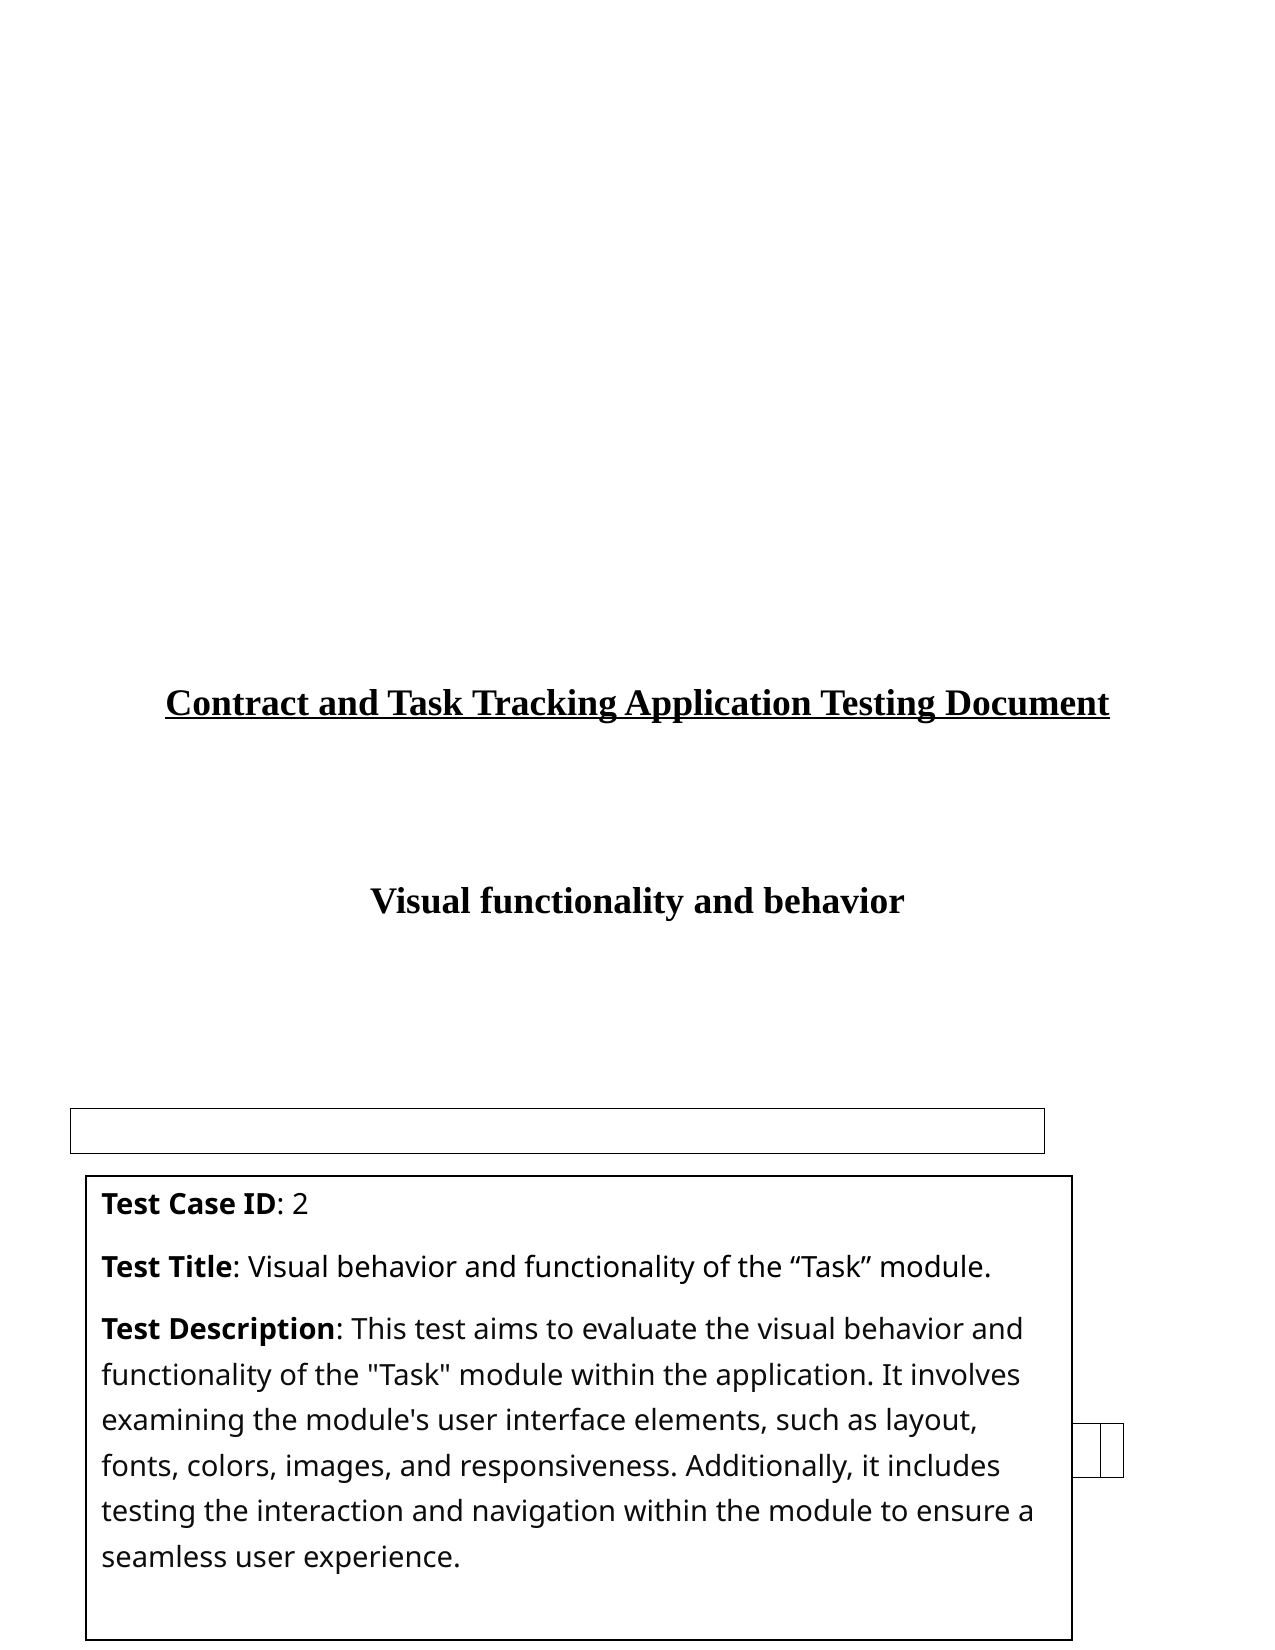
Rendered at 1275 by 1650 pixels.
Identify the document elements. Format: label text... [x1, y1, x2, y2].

text Visual functionality and behavior [150, 879, 1125, 922]
table_cell [1073, 1424, 1100, 1477]
text Contract and Task Tracking Application Testing Document [150, 680, 1125, 723]
table_header [71, 1109, 1044, 1152]
table_cell [1101, 1424, 1123, 1477]
